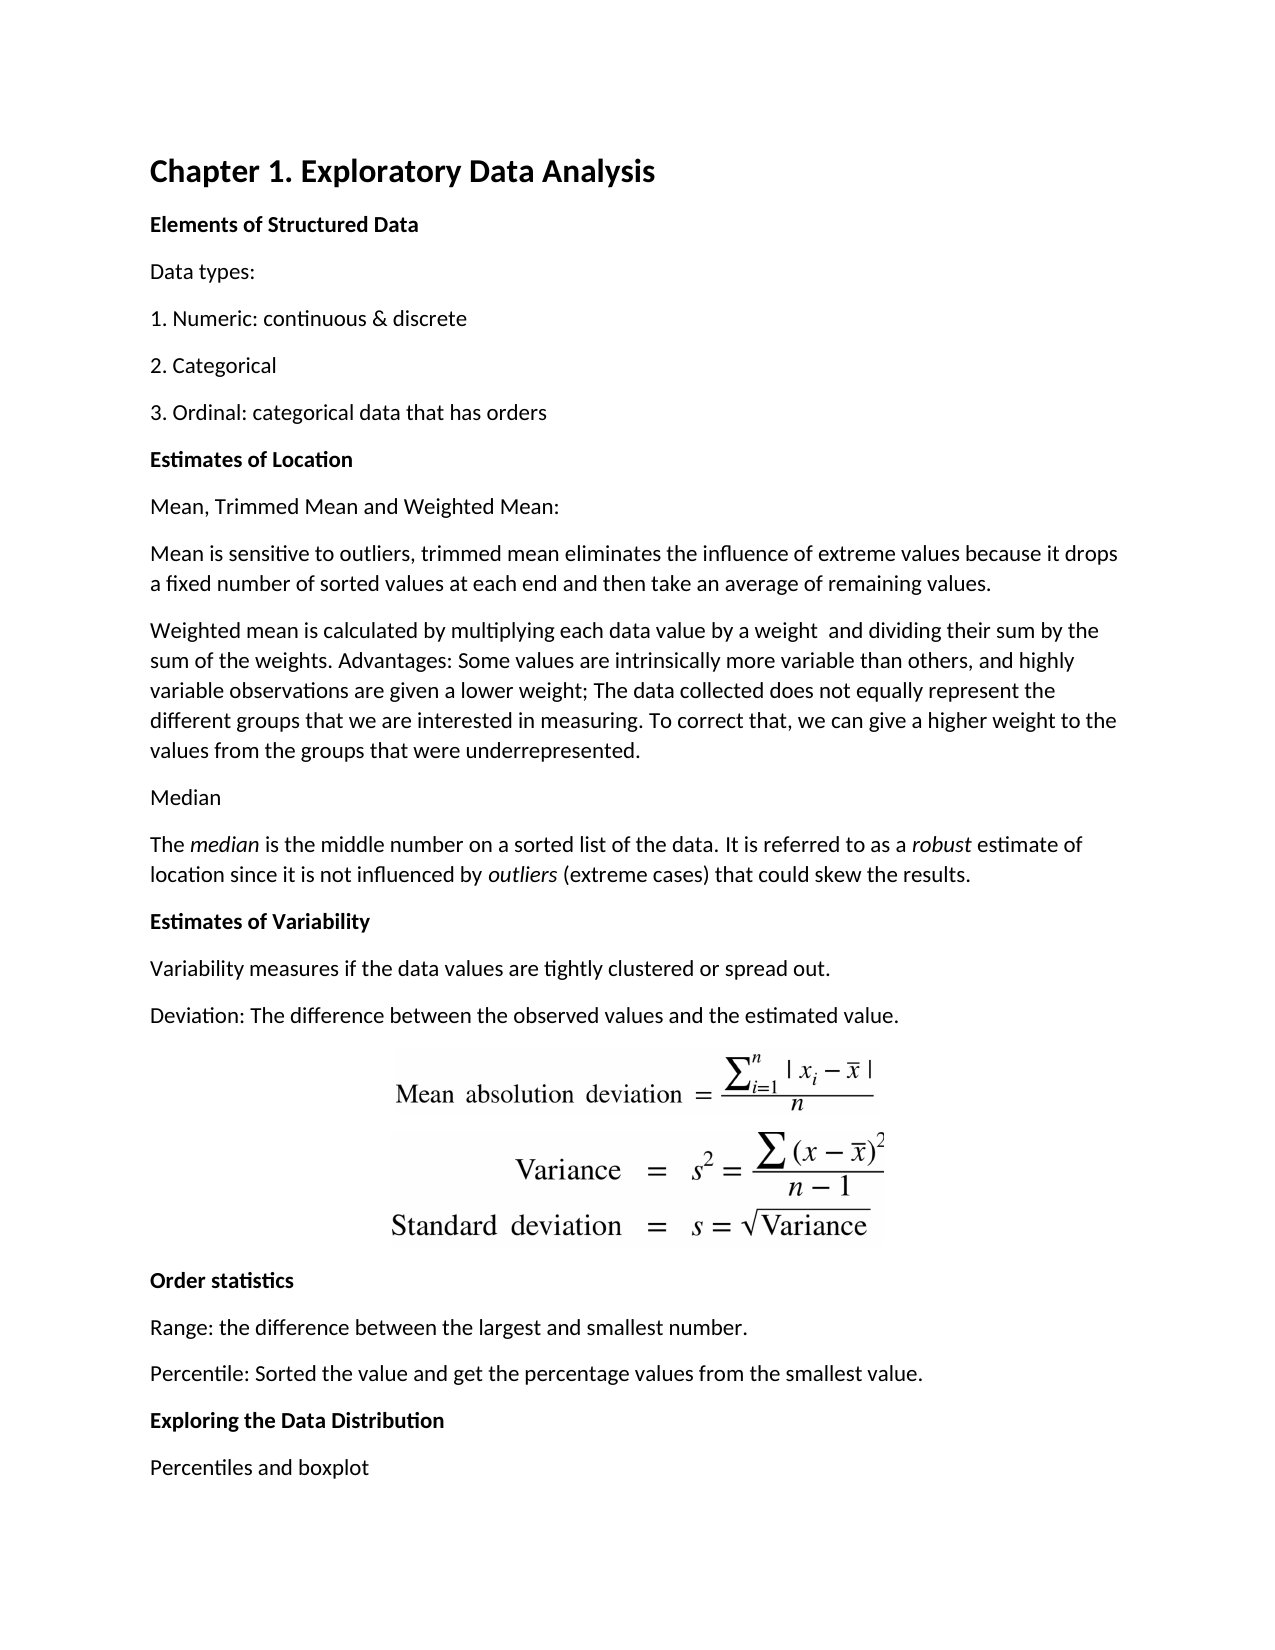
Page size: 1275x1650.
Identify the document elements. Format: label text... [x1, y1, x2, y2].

text Deviation: The difference between the observed values and the estimated value. [150, 1001, 1125, 1029]
text Range: the difference between the largest and smallest number. [150, 1313, 1125, 1341]
text Variability measures if the data values are tightly clustered or spread out. [150, 954, 1125, 982]
picture [391, 1132, 884, 1247]
text Chapter 1. Exploratory Data Analysis [150, 150, 1125, 191]
text Weighted mean is calculated by multiplying each data value by a weight and dividing their sum by the sum of the weights. Advantages: Some values are intrinsically more variable than others, and highly variable observations are given a lower weight; The data collected does not equally represent the different groups that we are interested in measuring. To correct that, we can give a higher weight to the values from the groups that were underrepresented. [150, 616, 1125, 765]
text Median [150, 783, 1125, 812]
text Percentile: Sorted the value and get the percentage values from the smallest value. [150, 1359, 1125, 1388]
text Exploring the Data Distribution [150, 1406, 1125, 1434]
text 3. Ordinal: categorical data that has orders [150, 398, 1125, 426]
text Elements of Structured Data [150, 211, 1125, 239]
text 1. Numeric: continuous & discrete [150, 304, 1125, 332]
text Data types: [150, 257, 1125, 286]
text The median is the middle number on a sorted list of the data. It is referred to as a robust estimate of location since it is not influenced by outliers (extreme cases) that could skew the results. [150, 830, 1125, 889]
text Mean, Trimmed Mean and Weighted Mean: [150, 492, 1125, 520]
text Mean is sensitive to outliers, trimmed mean eliminates the influence of extreme values because it drops a fixed number of sorted values at each end and then take an average of remaining values. [150, 539, 1125, 597]
picture [395, 1048, 880, 1114]
text 2. Categorical [150, 351, 1125, 379]
text Order statistics [150, 1266, 1125, 1294]
text Estimates of Variability [150, 907, 1125, 936]
text Estimates of Location [150, 445, 1125, 473]
text Percentiles and boxplot [150, 1453, 1125, 1481]
